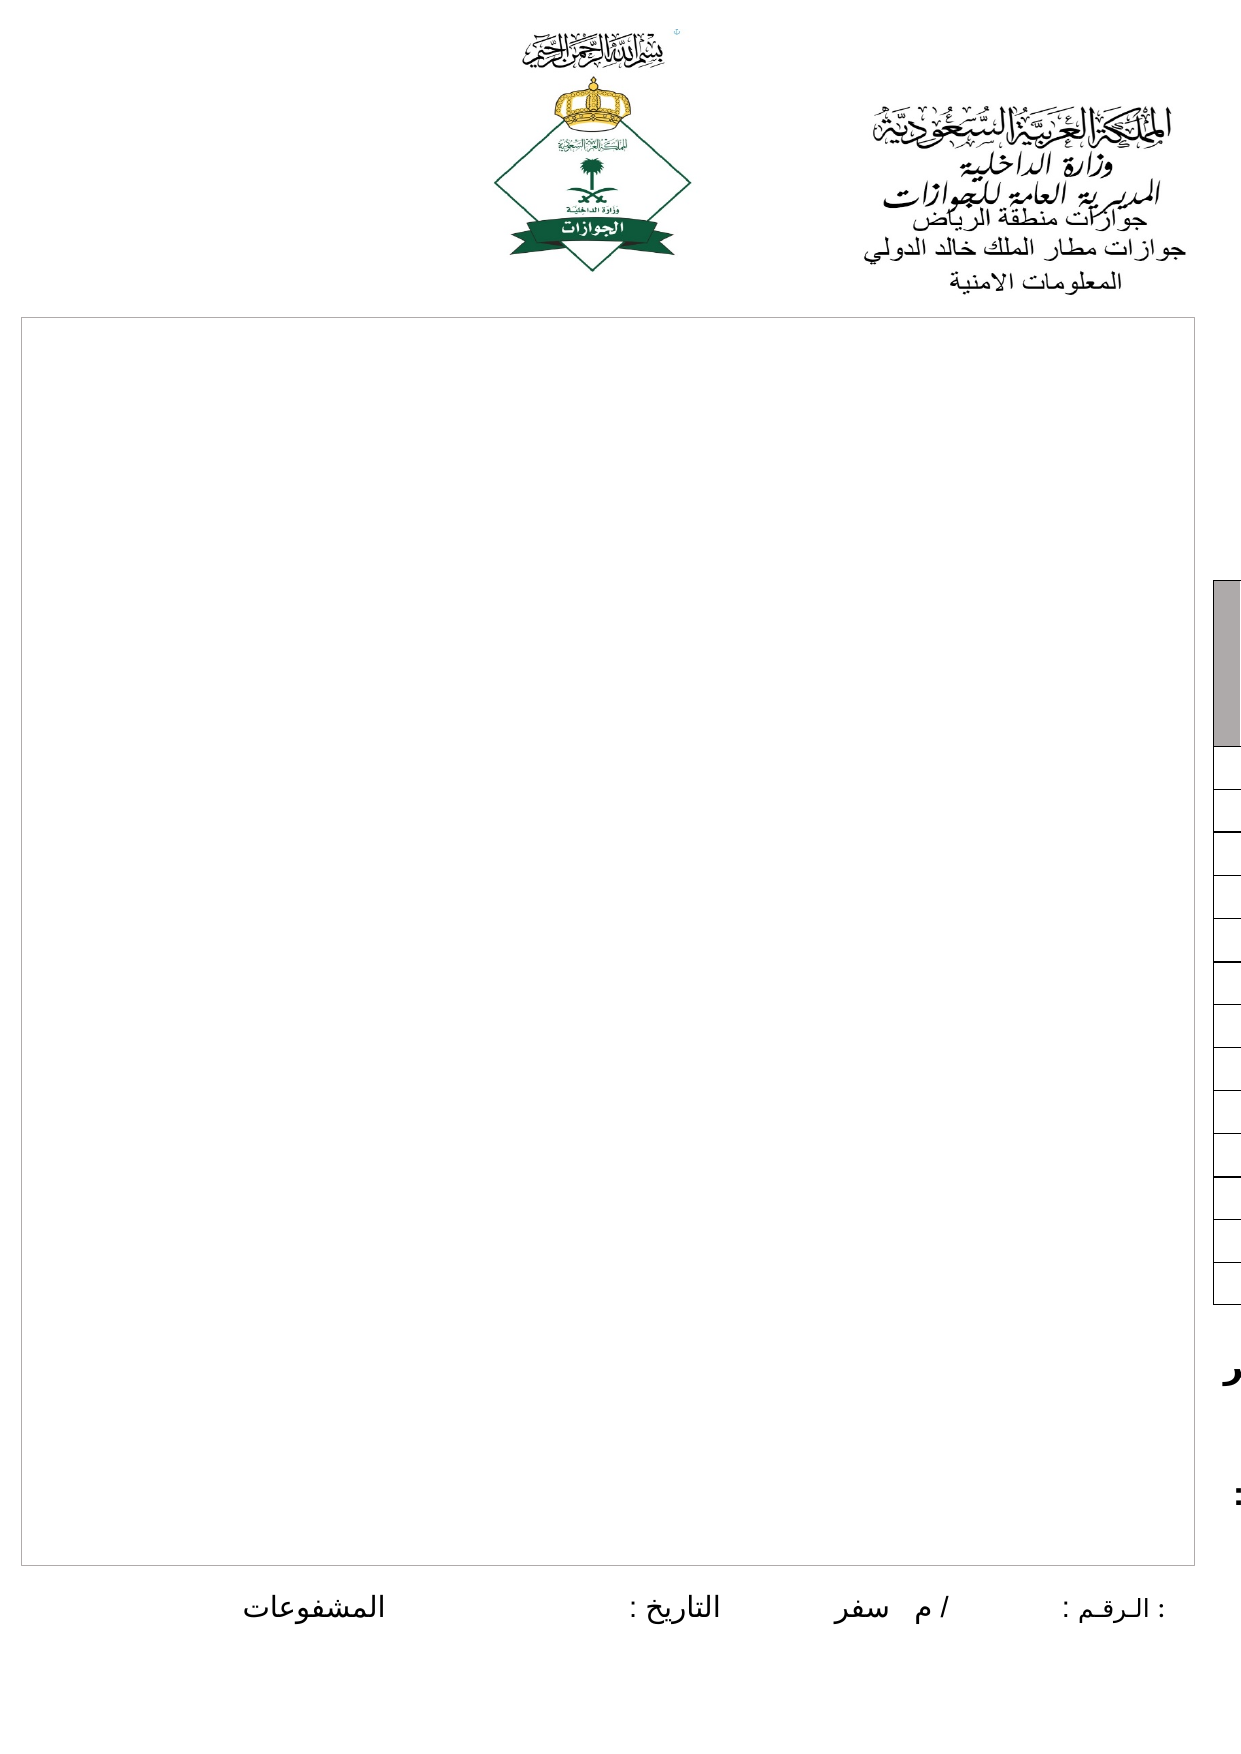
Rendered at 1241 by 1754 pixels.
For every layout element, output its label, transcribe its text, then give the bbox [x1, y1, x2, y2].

picture [472, 29, 1195, 299]
text الـرقـم : / م سفر التاريخ : المشفوعات : [75, 1589, 1165, 1625]
